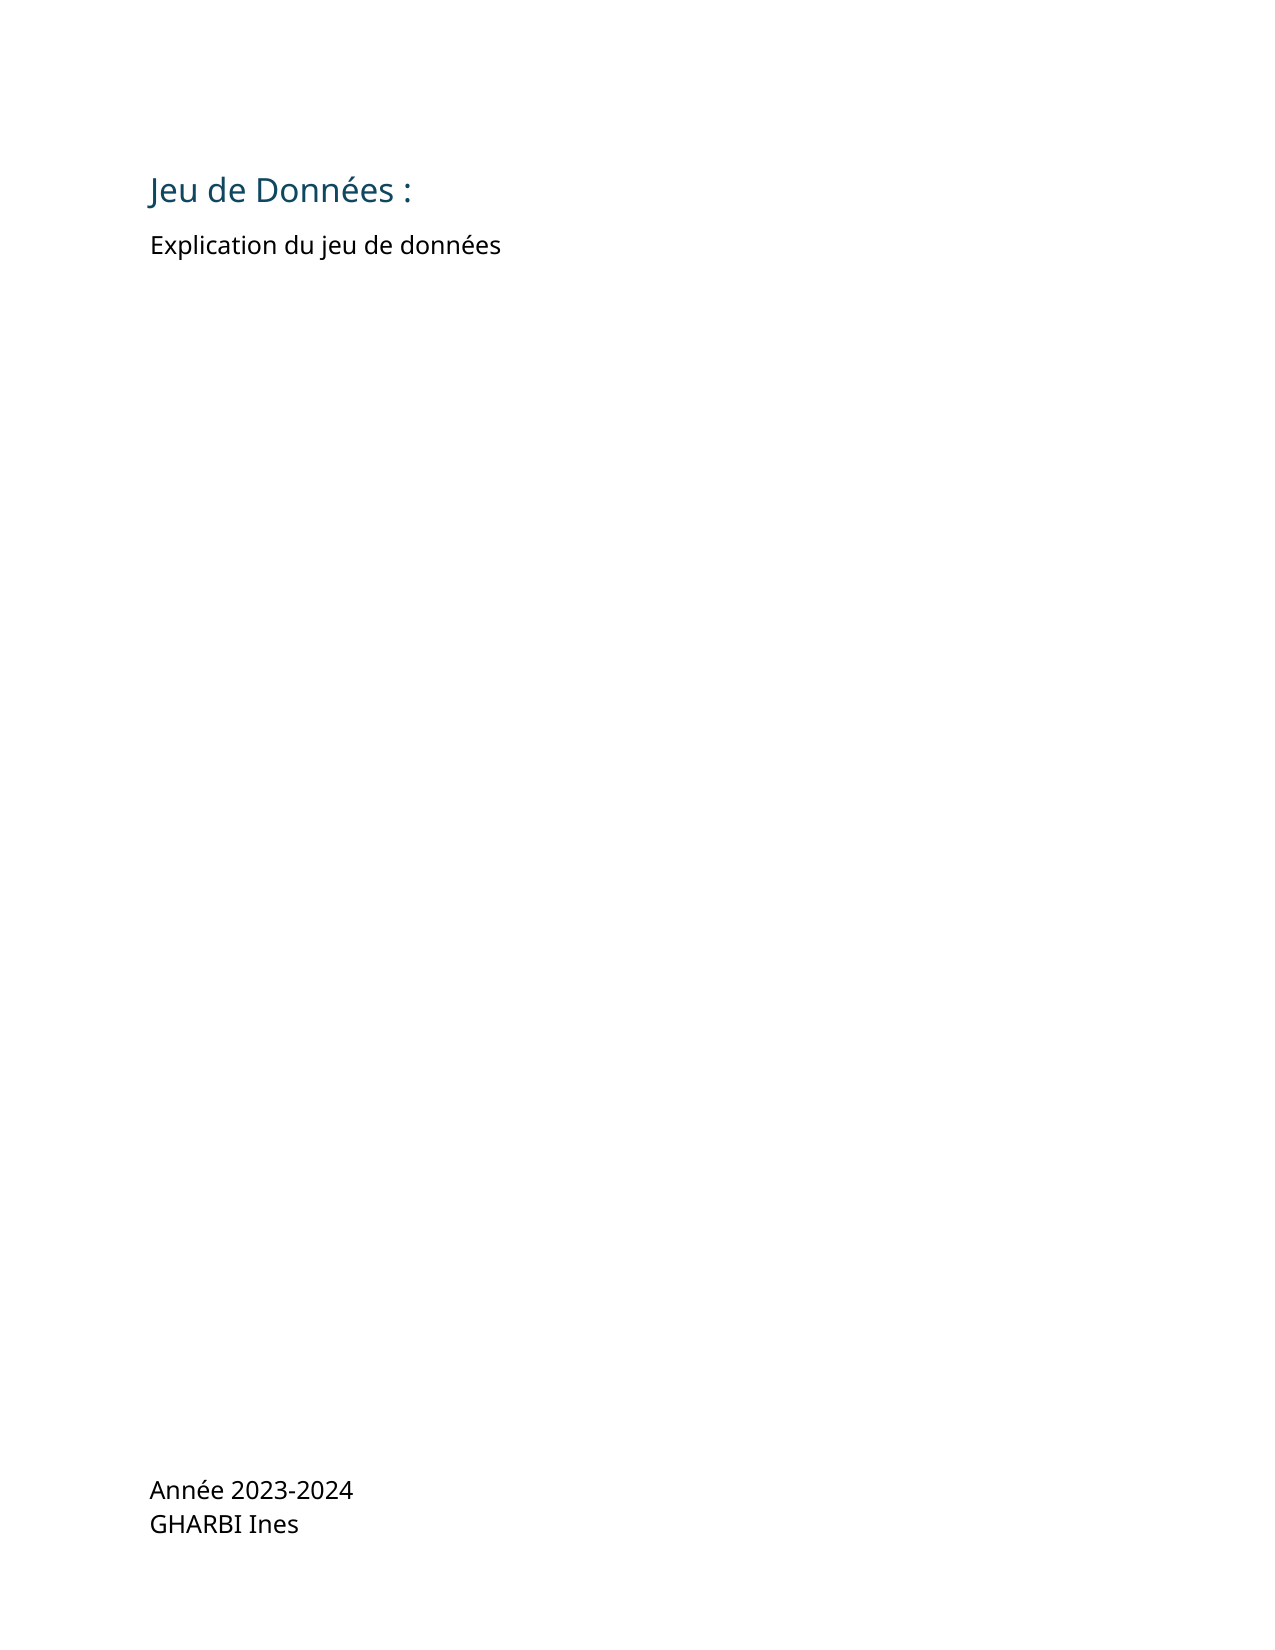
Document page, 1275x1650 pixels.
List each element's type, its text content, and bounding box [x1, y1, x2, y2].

text Explication du jeu de données [150, 228, 1125, 262]
subtitle Jeu de Données : [150, 167, 1125, 212]
